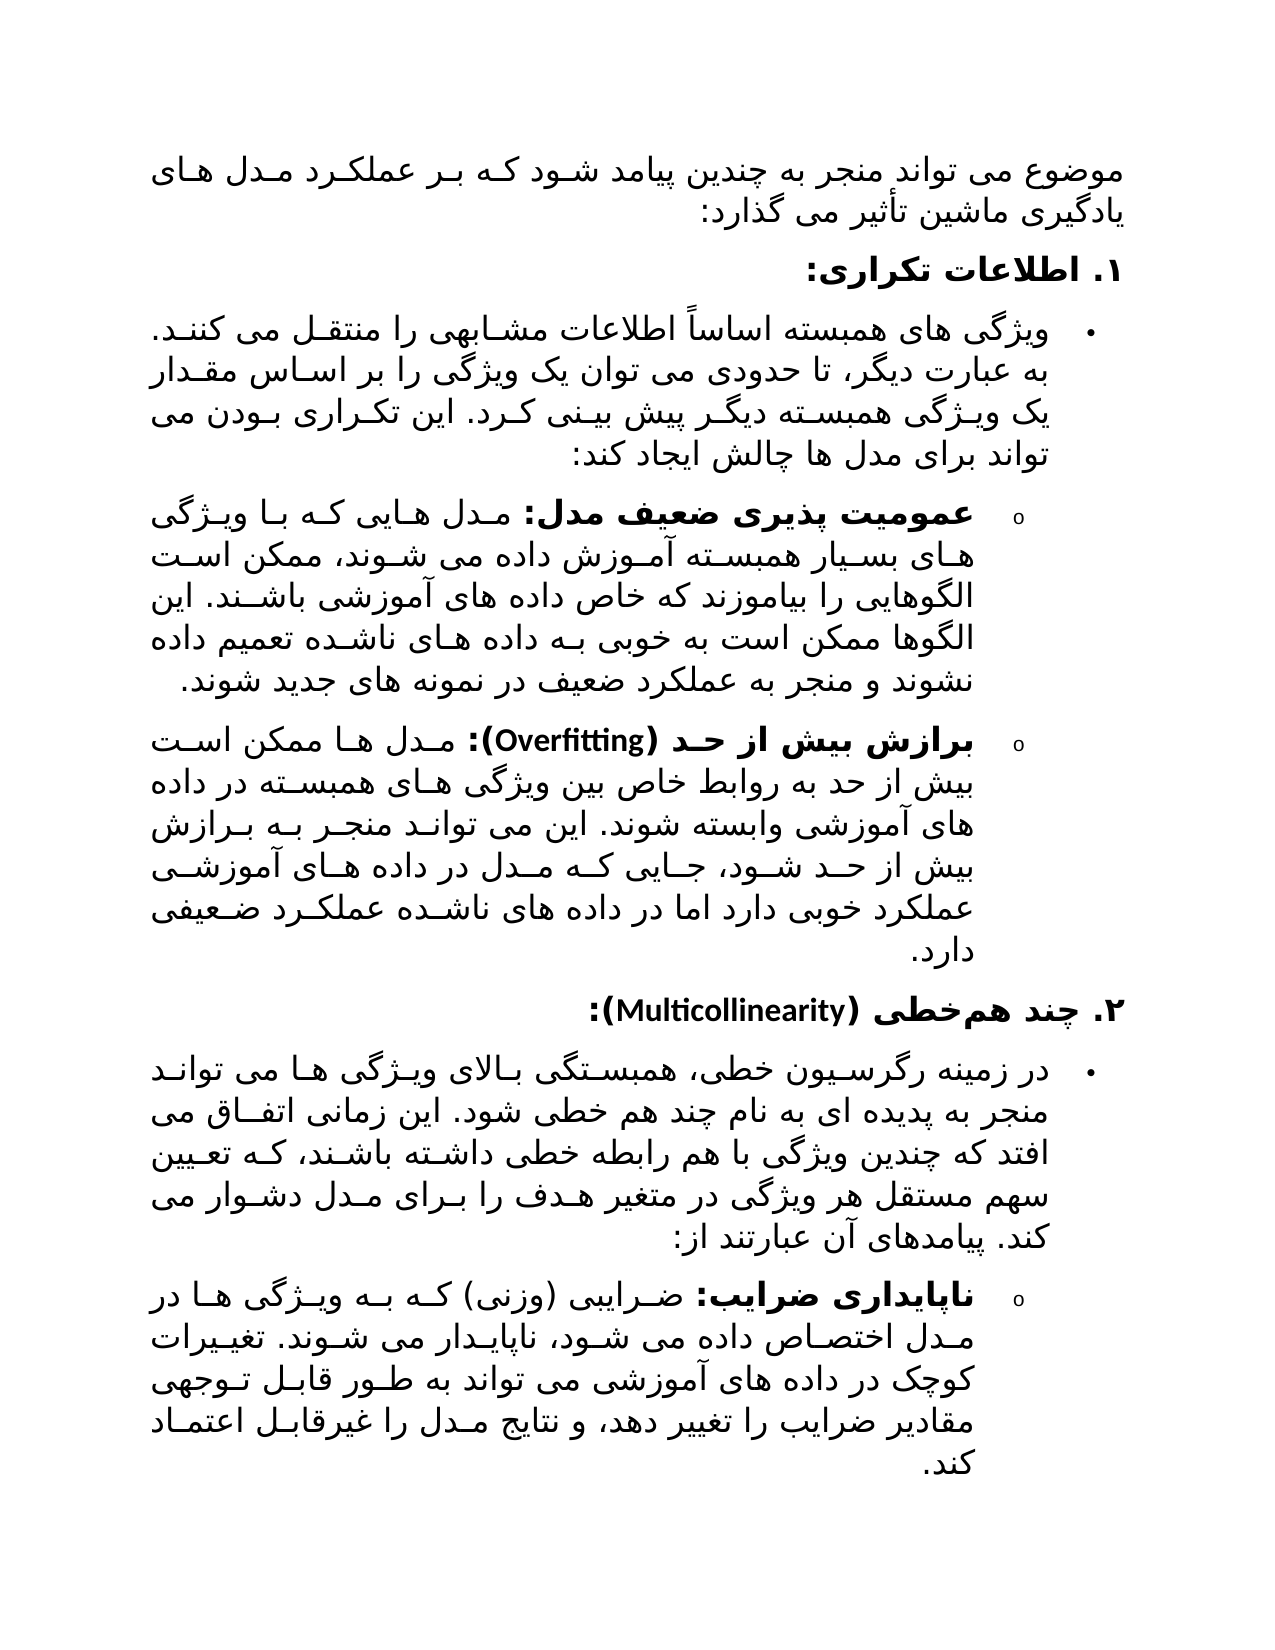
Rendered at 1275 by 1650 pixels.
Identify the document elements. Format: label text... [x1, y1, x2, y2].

text ۱. اطلاعات تکراری: [150, 250, 1125, 289]
list ناپایداری ضرایب: ضرایبی (وزنی) که به ویژگی ها در مدل اختصاص داده می شود، ناپایدار می شوند. تغییرات کوچک در داده های آموزشی می تواند به طور قابل توجهی مقادیر ضرایب را تغییر دهد، و نتایج مدل را غیرقابل اعتماد کند. [150, 1276, 1012, 1482]
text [150, 150, 1125, 231]
list ویژگی های همبسته اساساً اطلاعات مشابهی را منتقل می کنند. به عبارت دیگر، تا حدودی می توان یک ویژگی را بر اساس مقدار یک ویژگی همبسته دیگر پیش بینی کرد. این تکراری بودن می تواند برای مدل ها چالش ایجاد کند: [150, 309, 1087, 473]
list در زمینه رگرسیون خطی، همبستگی بالای ویژگی ها می تواند منجر به پدیده ای به نام چند هم خطی شود. این زمانی اتفاق می افتد که چندین ویژگی با هم رابطه خطی داشته باشند، که تعیین سهم مستقل هر ویژگی در متغیر هدف را برای مدل دشوار می کند. پیامدهای آن عبارتند از: [150, 1049, 1087, 1256]
text ۲. چند هم‌خطی (Multicollinearity): [150, 989, 1125, 1030]
list عمومیت پذیری ضعیف مدل: مدل هایی که با ویژگی های بسیار همبسته آموزش داده می شوند، ممکن است الگوهایی را بیاموزند که خاص داده های آموزشی باشند. این الگوها ممکن است به خوبی به داده های ناشده تعمیم داده نشوند و منجر به عملکرد ضعیف در نمونه های جدید شوند. [150, 493, 1012, 699]
list برازش بیش از حد (Overfitting): مدل ها ممکن است بیش از حد به روابط خاص بین ویژگی های همبسته در داده های آموزشی وابسته شوند. این می تواند منجر به برازش بیش از حد شود، جایی که مدل در داده های آموزشی عملکرد خوبی دارد اما در داده های ناشده عملکرد ضعیفی دارد. [150, 719, 1012, 969]
